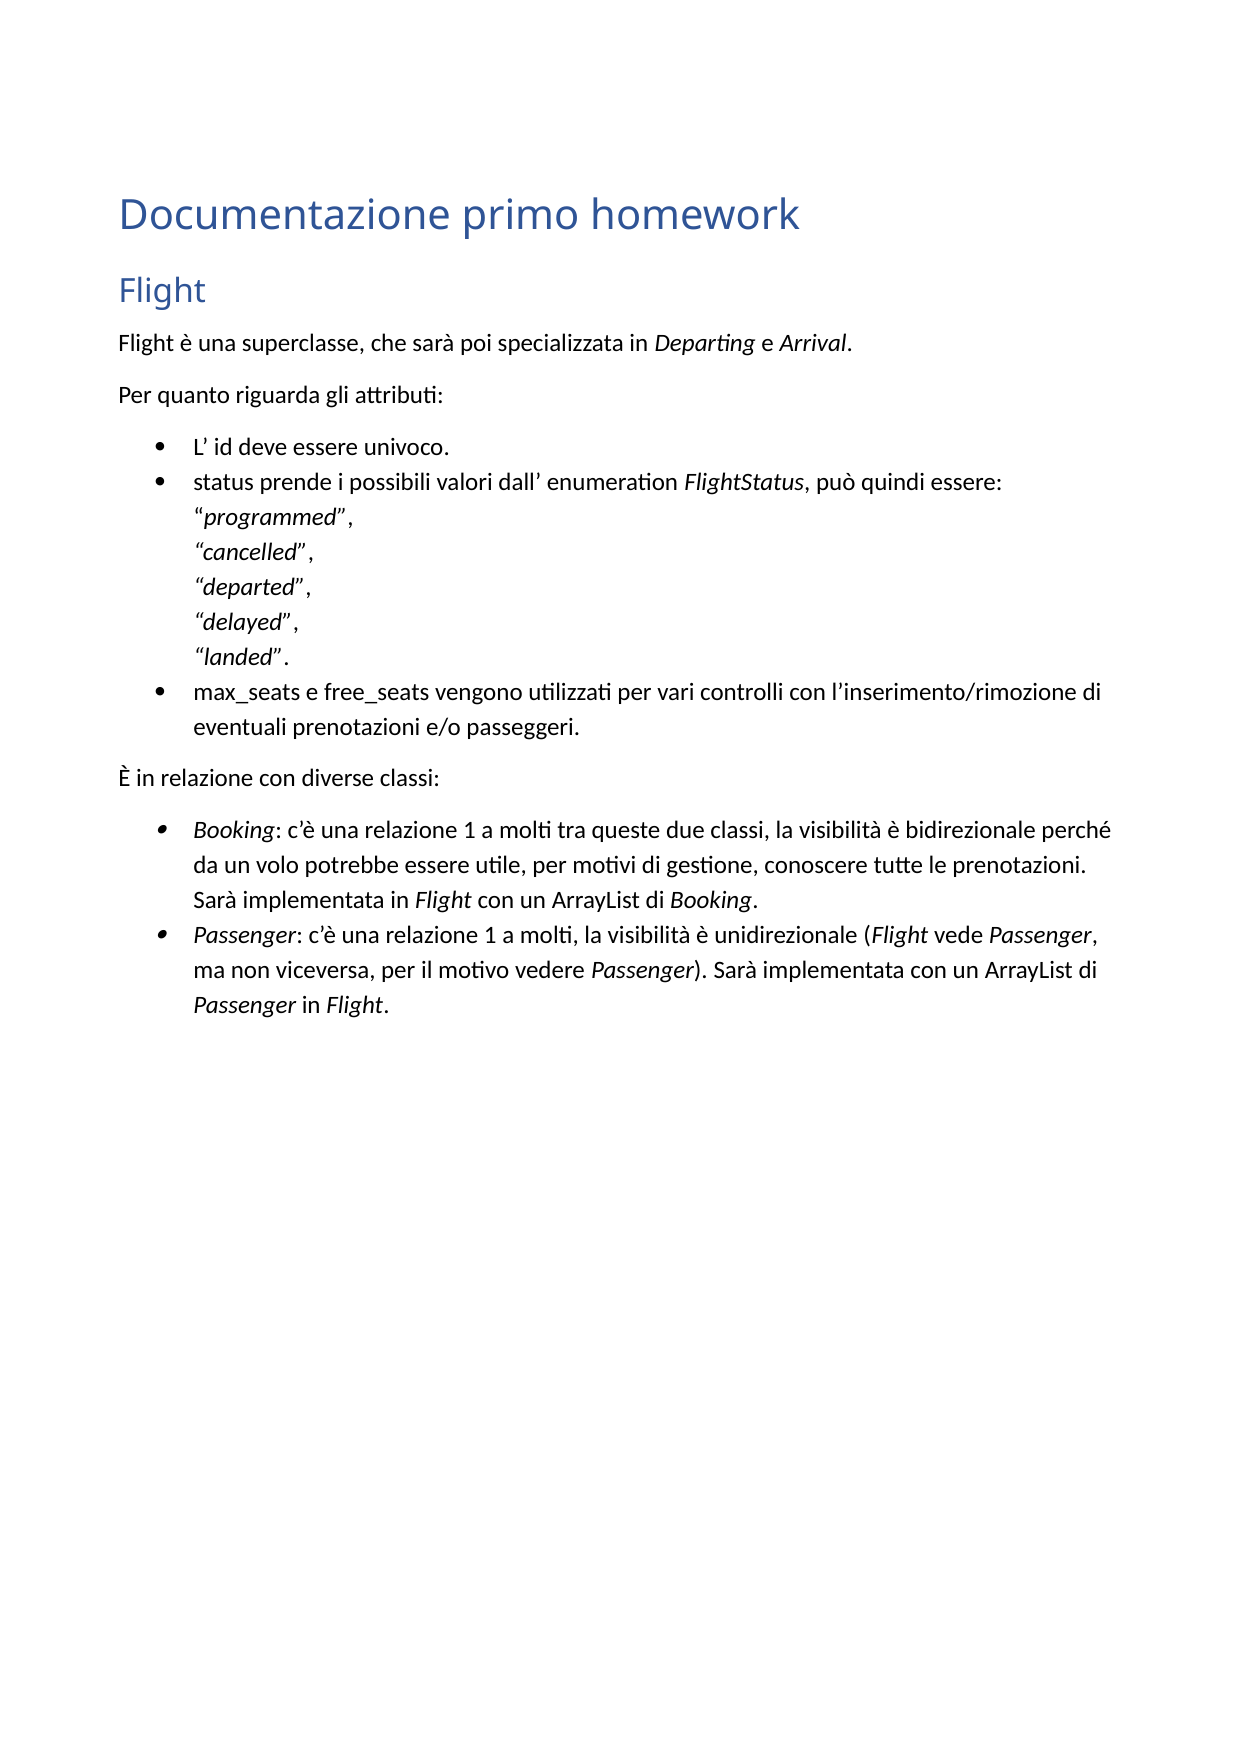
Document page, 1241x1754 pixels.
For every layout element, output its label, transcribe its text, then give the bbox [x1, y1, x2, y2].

text È in relazione con diverse classi: [118, 762, 1122, 793]
text Per quanto riguarda gli attributi: [118, 379, 1122, 410]
text Flight è una superclasse, che sarà poi specializzata in Departing e Arrival. [118, 327, 1122, 358]
list status prende i possibili valori dall’ enumeration FlightStatus, può quindi essere: “programmed”, “cancelled”, “departed”, “delayed”, “landed”. [156, 466, 1122, 671]
list max_seats e free_seats vengono utilizzati per vari controlli con l’inserimento/rimozione di eventuali prenotazioni e/o passeggeri. [156, 676, 1122, 741]
list Booking: c’è una relazione 1 a molti tra queste due classi, la visibilità è bidirezionale perché da un volo potrebbe essere utile, per motivi di gestione, conoscere tutte le prenotazioni. Sarà implementata in Flight con un ArrayList di Booking. [156, 814, 1122, 915]
list L’ id deve essere univoco. [156, 431, 1122, 461]
subtitle Flight [118, 267, 1122, 312]
subtitle Documentazione primo homework [118, 185, 1122, 242]
list Passenger: c’è una relazione 1 a molti, la visibilità è unidirezionale (Flight vede Passenger, ma non viceversa, per il motivo vedere Passenger). Sarà implementata con un ArrayList di Passenger in Flight. [156, 919, 1122, 1020]
